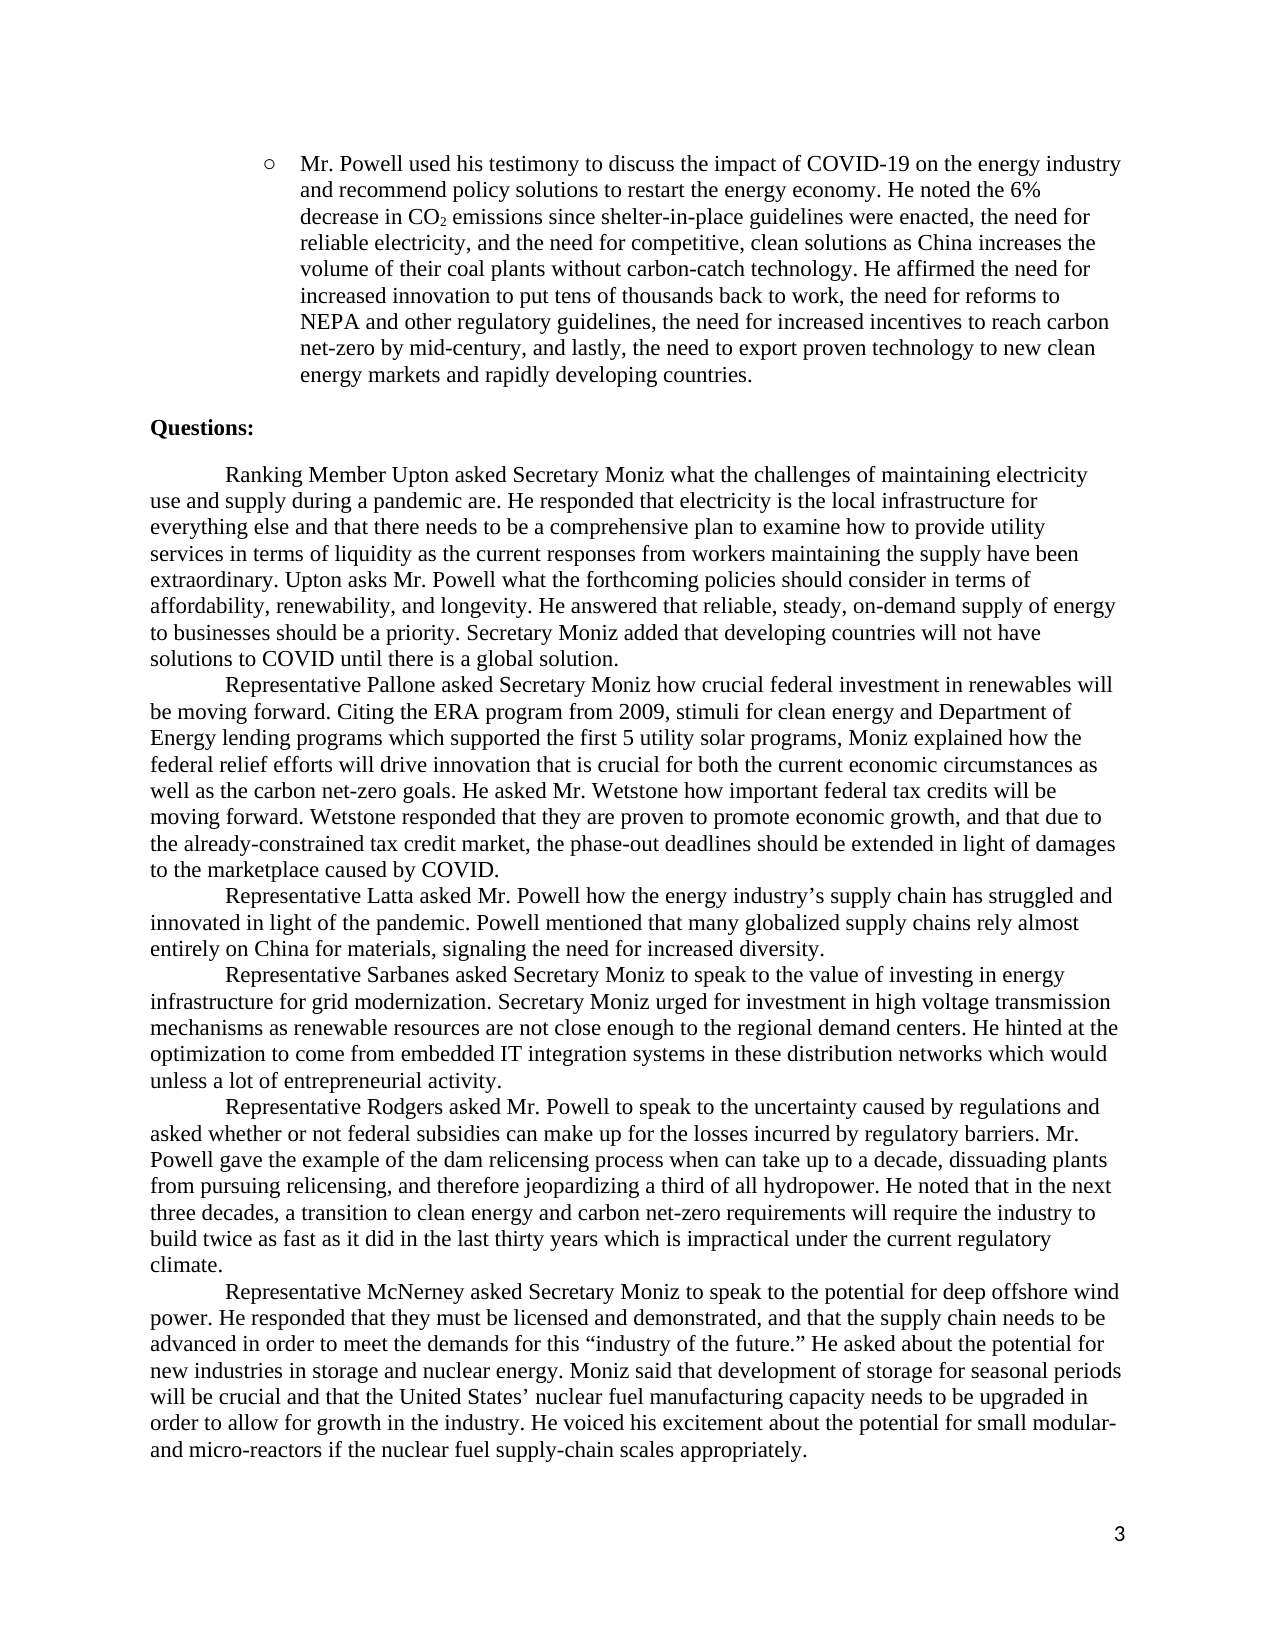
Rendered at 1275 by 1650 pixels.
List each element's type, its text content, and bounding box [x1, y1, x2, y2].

list Mr. Powell used his testimony to discuss the impact of COVID-19 on the energy industry and recommend policy solutions to restart the energy economy. He noted the 6% decrease in CO2 emissions since shelter-in-place guidelines were enacted, the need for reliable electricity, and the need for competitive, clean solutions as China increases the volume of their coal plants without carbon-catch technology. He affirmed the need for increased innovation to put tens of thousands back to work, the need for reforms to NEPA and other regulatory guidelines, the need for increased incentives to reach carbon net-zero by mid-century, and lastly, the need to export proven technology to new clean energy markets and rapidly developing countries. [262, 150, 1125, 387]
text Representative McNerney asked Secretary Moniz to speak to the potential for deep offshore wind power. He responded that they must be licensed and demonstrated, and that the supply chain needs to be advanced in order to meet the demands for this “industry of the future.” He asked about the potential for new industries in storage and nuclear energy. Moniz said that development of storage for seasonal periods will be crucial and that the United States’ nuclear fuel manufacturing capacity needs to be upgraded in order to allow for growth in the industry. He voiced his excitement about the potential for small modular- and micro-reactors if the nuclear fuel supply-chain scales appropriately. [150, 1278, 1125, 1462]
text Ranking Member Upton asked Secretary Moniz what the challenges of maintaining electricity use and supply during a pandemic are. He responded that electricity is the local infrastructure for everything else and that there needs to be a comprehensive plan to examine how to provide utility services in terms of liquidity as the current responses from workers maintaining the supply have been extraordinary. Upton asks Mr. Powell what the forthcoming policies should consider in terms of affordability, renewability, and longevity. He answered that reliable, steady, on-demand supply of energy to businesses should be a priority. Secretary Moniz added that developing countries will not have solutions to COVID until there is a global solution. [150, 461, 1125, 672]
text Representative Rodgers asked Mr. Powell to speak to the uncertainty caused by regulations and asked whether or not federal subsidies can make up for the losses incurred by regulatory barriers. Mr. Powell gave the example of the dam relicensing process when can take up to a decade, dissuading plants from pursuing relicensing, and therefore jeopardizing a third of all hydropower. He noted that in the next three decades, a transition to clean energy and carbon net-zero requirements will require the industry to build twice as fast as it did in the last thirty years which is impractical under the current regulatory climate. [150, 1093, 1125, 1278]
text Questions: [150, 413, 1125, 440]
text Representative Latta asked Mr. Powell how the energy industry’s supply chain has struggled and innovated in light of the pandemic. Powell mentioned that many globalized supply chains rely almost entirely on China for materials, signaling the need for increased diversity. [150, 882, 1125, 961]
text Representative Pallone asked Secretary Moniz how crucial federal investment in renewables will be moving forward. Citing the ERA program from 2009, stimuli for clean energy and Department of Energy lending programs which supported the first 5 utility solar programs, Moniz explained how the federal relief efforts will drive innovation that is crucial for both the current economic circumstances as well as the carbon net-zero goals. He asked Mr. Wetstone how important federal tax credits will be moving forward. Wetstone responded that they are proven to promote economic growth, and that due to the already-constrained tax credit market, the phase-out deadlines should be extended in light of damages to the marketplace caused by COVID. [150, 672, 1125, 882]
text Representative Sarbanes asked Secretary Moniz to speak to the value of investing in energy infrastructure for grid modernization. Secretary Moniz urged for investment in high voltage transmission mechanisms as renewable resources are not close enough to the regional demand centers. He hinted at the optimization to come from embedded IT integration systems in these distribution networks which would unless a lot of entrepreneurial activity. [150, 961, 1125, 1093]
